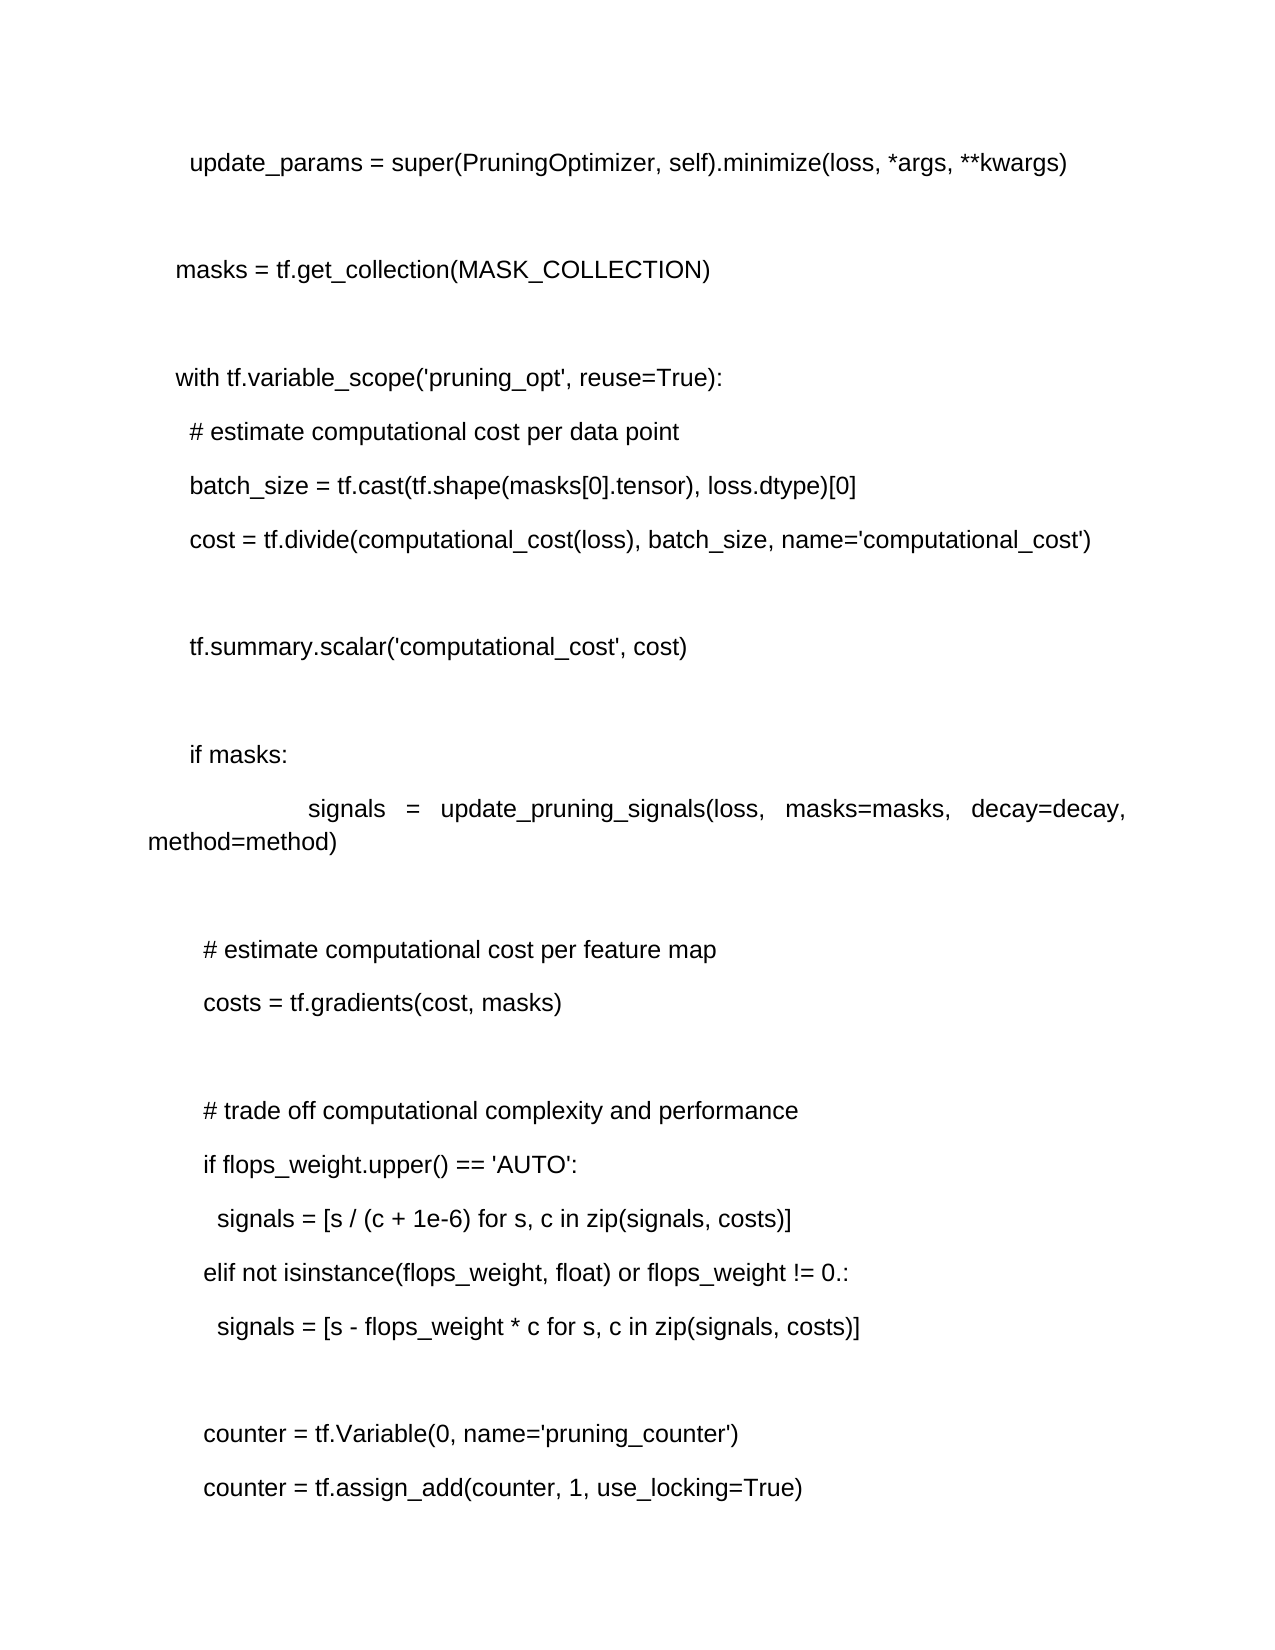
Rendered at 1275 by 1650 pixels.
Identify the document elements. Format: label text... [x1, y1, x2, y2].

text masks = tf.get_collection(MASK_COLLECTION) [148, 255, 1127, 284]
text with tf.variable_scope('pruning_opt', reuse=True): [148, 363, 1127, 392]
text if flops_weight.upper() == 'AUTO': [148, 1150, 1127, 1179]
text counter = tf.Variable(0, name='pruning_counter') [148, 1419, 1127, 1448]
text if masks: [148, 740, 1127, 769]
text tf.summary.scalar('computational_cost', cost) [148, 632, 1127, 661]
text # trade off computational complexity and performance [148, 1096, 1127, 1125]
text signals = [s - flops_weight * c for s, c in zip(signals, costs)] [148, 1312, 1127, 1340]
text update_params = super(PruningOptimizer, self).minimize(loss, *args, **kwargs) [148, 148, 1127, 176]
text costs = tf.gradients(cost, masks) [148, 988, 1127, 1017]
text signals = [s / (c + 1e-6) for s, c in zip(signals, costs)] [148, 1204, 1127, 1233]
text elif not isinstance(flops_weight, float) or flops_weight != 0.: [148, 1258, 1127, 1286]
text counter = tf.assign_add(counter, 1, use_locking=True) [148, 1473, 1127, 1502]
text # estimate computational cost per feature map [148, 934, 1127, 963]
text signals = update_pruning_signals(loss, masks=masks, decay=decay, method=method) [148, 794, 1127, 856]
text # estimate computational cost per data point [148, 417, 1127, 446]
text cost = tf.divide(computational_cost(loss), batch_size, name='computational_cost') [148, 524, 1127, 553]
text batch_size = tf.cast(tf.shape(masks[0].tensor), loss.dtype)[0] [148, 471, 1127, 499]
